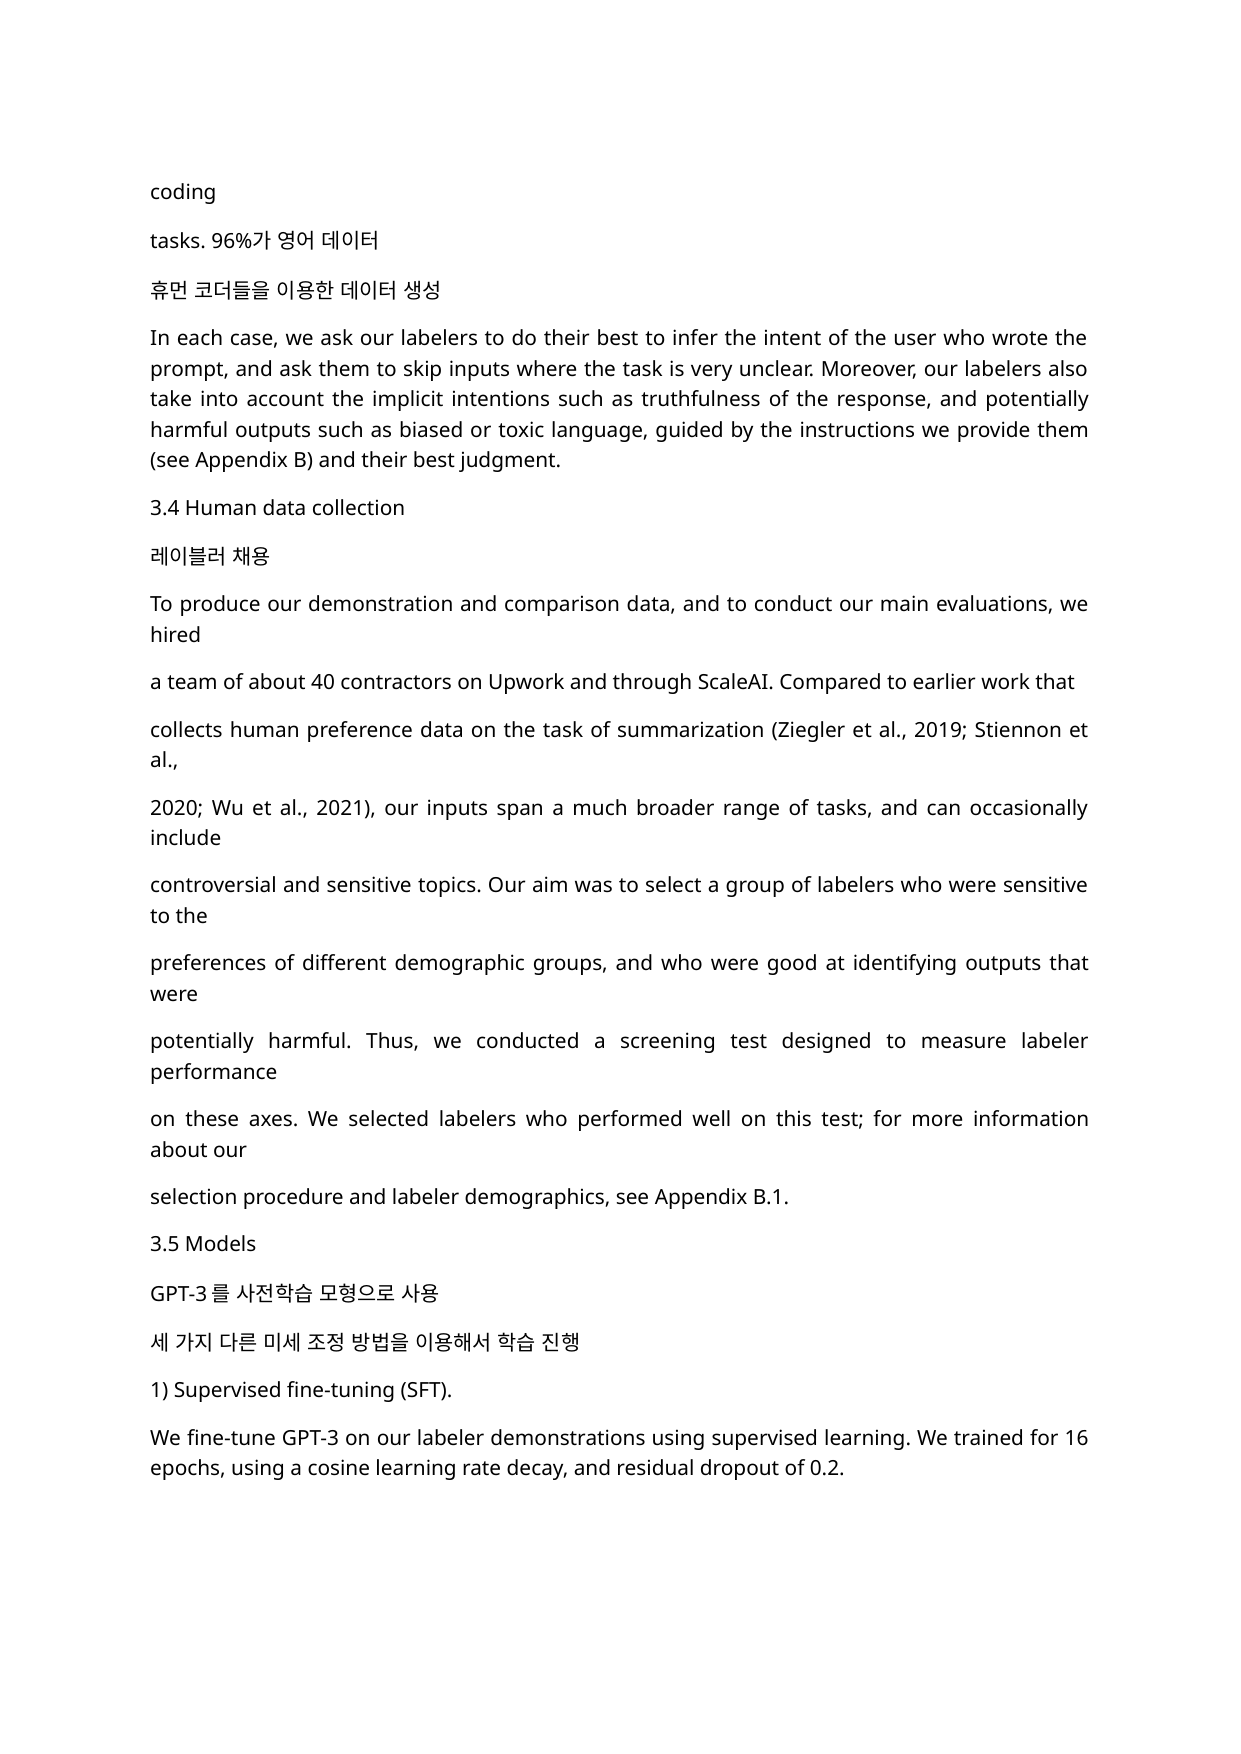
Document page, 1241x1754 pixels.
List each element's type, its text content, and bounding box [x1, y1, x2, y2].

text controversial and sensitive topics. Our aim was to select a group of labelers who were sensitive to the [150, 871, 1090, 929]
text 레이블러 채용 [150, 540, 1090, 570]
text 3.5 Models [150, 1229, 1090, 1258]
text GPT-3를 사전학습 모형으로 사용 [150, 1277, 1090, 1307]
text 1) Supervised fine-tuning (SFT). [150, 1375, 1090, 1404]
text In each case, we ask our labelers to do their best to infer the intent of the user who wrote the prompt, and ask them to skip inputs where the task is very unclear. Moreover, our labelers also take into account the implicit intentions such as truthfulness of the response, and potentially harmful outputs such as biased or toxic language, guided by the instructions we provide them (see Appendix B) and their best judgment. [150, 323, 1090, 474]
text To produce our demonstration and comparison data, and to conduct our main evaluations, we hired [150, 589, 1090, 648]
text We fine-tune GPT-3 on our labeler demonstrations using supervised learning. We trained for 16 epochs, using a cosine learning rate decay, and residual dropout of 0.2. [150, 1423, 1090, 1482]
text collects human preference data on the task of summarization (Ziegler et al., 2019; Stiennon et al., [150, 715, 1090, 774]
text 2020; Wu et al., 2021), our inputs span a much broader range of tasks, and can occasionally include [150, 793, 1090, 852]
text 3.4 Human data collection [150, 493, 1090, 521]
text tasks. 96%가 영어 데이터 [150, 224, 1090, 255]
text potentially harmful. Thus, we conducted a screening test designed to measure labeler performance [150, 1026, 1090, 1085]
text 휴먼 코더들을 이용한 데이터 생성 [150, 274, 1090, 304]
text selection procedure and labeler demographics, see Appendix B.1. [150, 1182, 1090, 1211]
text on these axes. We selected labelers who performed well on this test; for more information about our [150, 1104, 1090, 1163]
text a team of about 40 contractors on Upwork and through ScaleAI. Compared to earlier work that [150, 667, 1090, 696]
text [150, 177, 1090, 206]
text 세 가지 다른 미세 조정 방법을 이용해서 학습 진행 [150, 1326, 1090, 1356]
text preferences of different demographic groups, and who were good at identifying outputs that were [150, 948, 1090, 1007]
